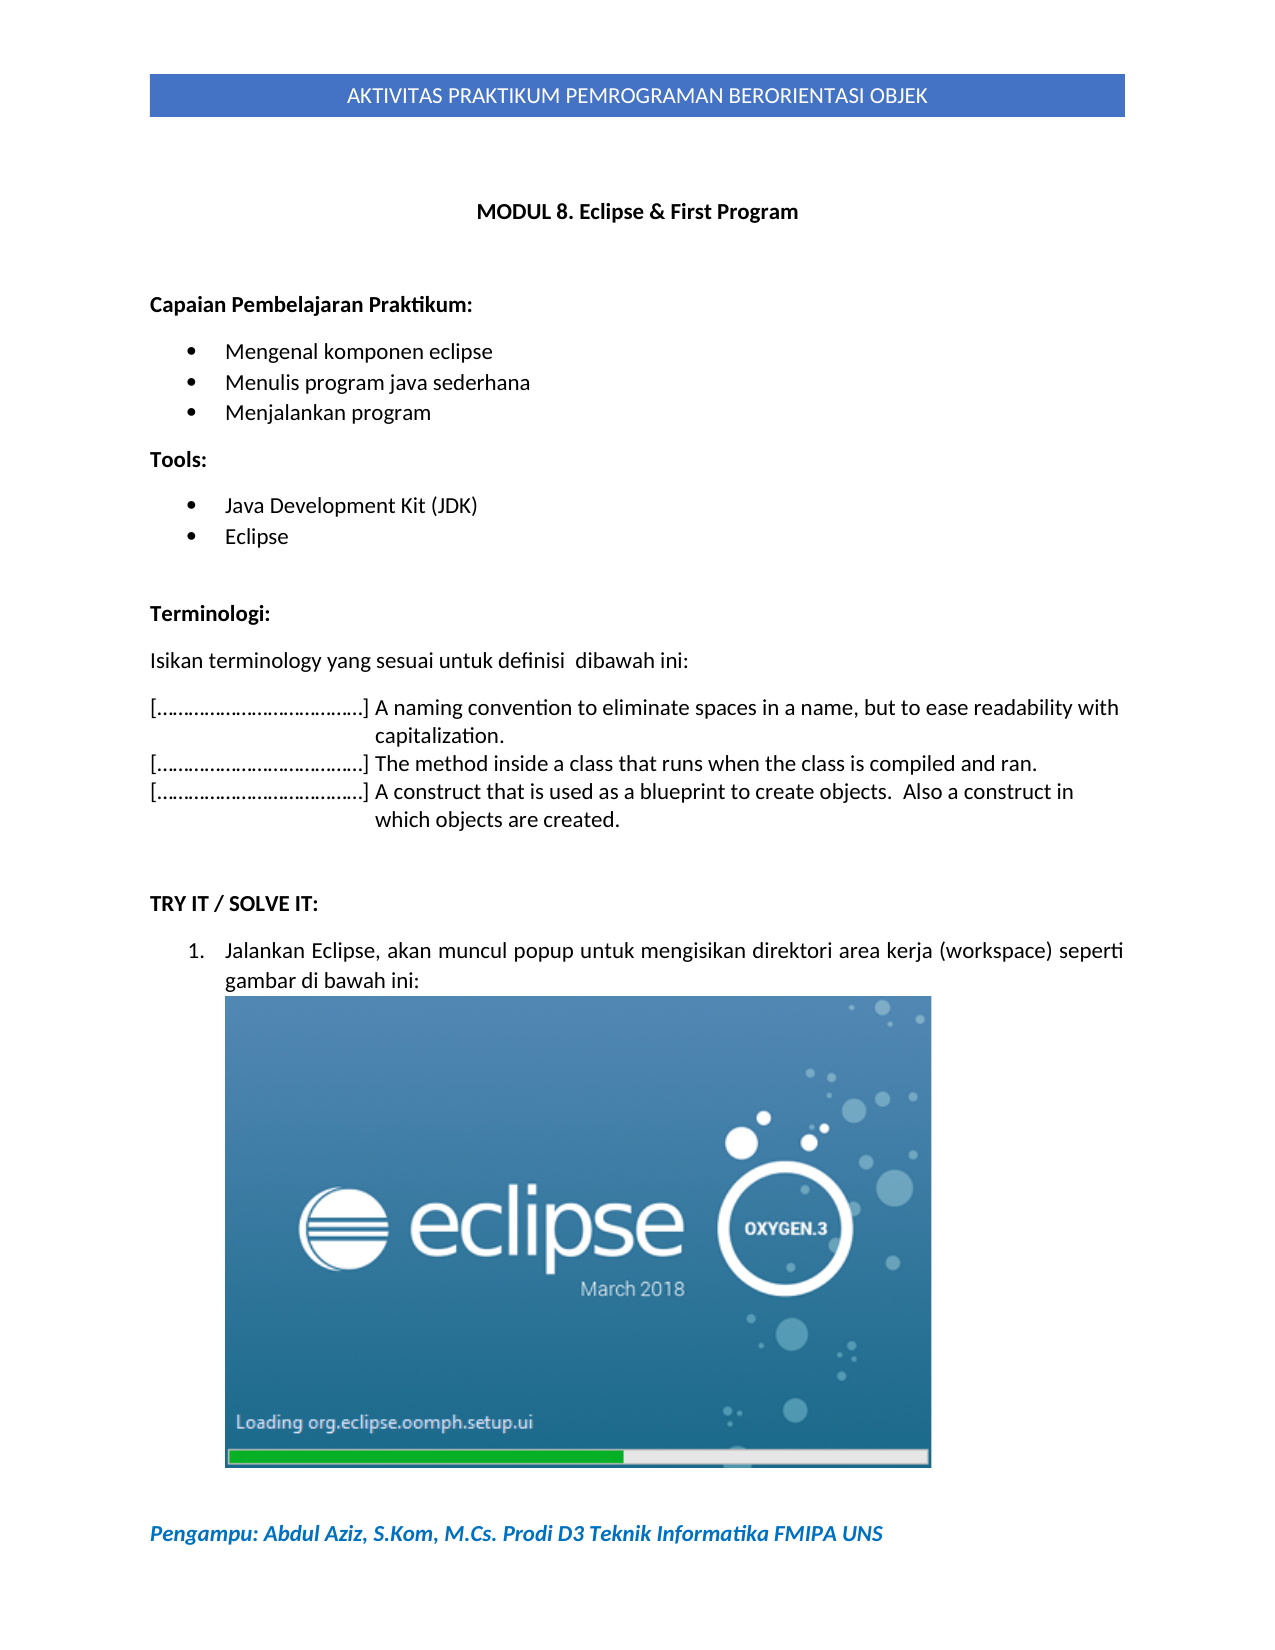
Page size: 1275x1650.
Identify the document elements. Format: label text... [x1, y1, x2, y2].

list Eclipse [187, 522, 1125, 550]
text […………………………………] A construct that is used as a blueprint to create objects. Also a construct in which objects are created. [150, 777, 1125, 833]
list Mengenal komponen eclipse [187, 337, 1125, 366]
list Menjalankan program [187, 398, 1125, 426]
list Java Development Kit (JDK) [187, 492, 1125, 520]
list Jalankan Eclipse, akan muncul popup untuk mengisikan direktori area kerja (workspace) seperti gambar di bawah ini: [187, 936, 1125, 994]
text Tools: [150, 445, 1125, 473]
text TRY IT / SOLVE IT: [150, 889, 1125, 917]
picture [225, 996, 932, 1468]
text Capaian Pembelajaran Praktikum: [150, 291, 1125, 319]
text Terminologi: [150, 599, 1125, 627]
text […………………………………] A naming convention to eliminate spaces in a name, but to ease readability with capitalization. [150, 693, 1125, 749]
text MODUL 8. Eclipse & First Program [150, 197, 1125, 225]
list Menulis program java sederhana [187, 368, 1125, 396]
text […………………………………] The method inside a class that runs when the class is compiled and ran. [150, 749, 1125, 777]
text Isikan terminology yang sesuai untuk definisi dibawah ini: [150, 646, 1125, 674]
